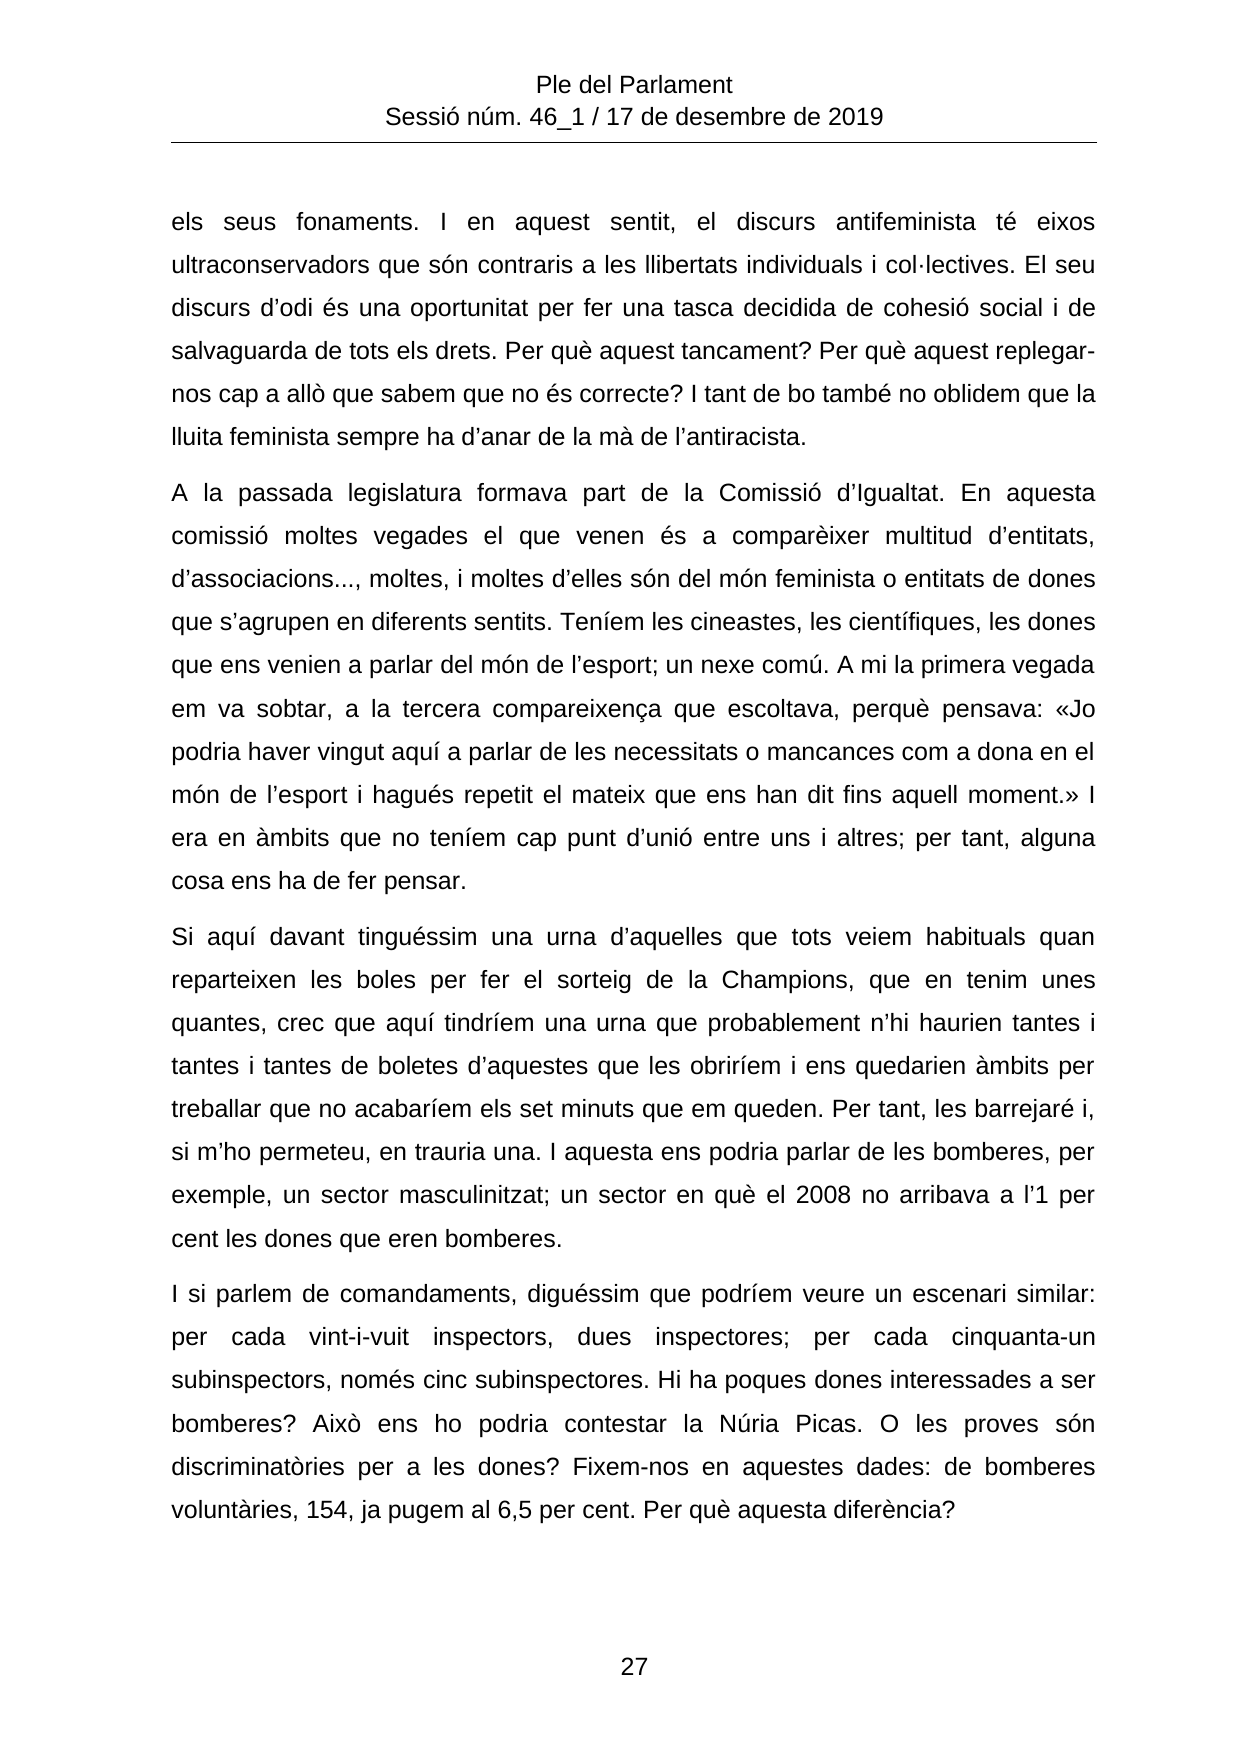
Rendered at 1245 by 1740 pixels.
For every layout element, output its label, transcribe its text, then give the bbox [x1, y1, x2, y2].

text Si aquí davant tinguéssim una urna d’aquelles que tots veiem habituals quan reparteixen les boles per fer el sorteig de la Champions, que en tenim unes quantes, crec que aquí tindríem una urna que probablement n’hi haurien tantes i tantes i tantes de boletes d’aquestes que les obriríem i ens quedarien àmbits per treballar que no acabaríem els set minuts que em queden. Per tant, les barrejaré i, si m’ho permeteu, en trauria una. I aquesta ens podria parlar de les bomberes, per exemple, un sector masculinitzat; un sector en què el 2008 no arribava a l’1 per cent les dones que eren bomberes. [171, 922, 1097, 1252]
text I si parlem de comandaments, diguéssim que podríem veure un escenari similar: per cada vint-i-vuit inspectors, dues inspectores; per cada cinquanta-un subinspectors, només cinc subinspectores. Hi ha poques dones interessades a ser bomberes? Això ens ho podria contestar la Núria Picas. O les proves són discriminatòries per a les dones? Fixem-nos en aquestes dades: de bomberes voluntàries, 154, ja pugem al 6,5 per cent. Per què aquesta diferència? [171, 1279, 1097, 1524]
text A la passada legislatura formava part de la Comissió d’Igualtat. En aquesta comissió moltes vegades el que venen és a comparèixer multitud d’entitats, d’associacions..., moltes, i moltes d’elles són del món feminista o entitats de dones que s’agrupen en diferents sentits. Teníem les cineastes, les científiques, les dones que ens venien a parlar del món de l’esport; un nexe comú. A mi la primera vegada em va sobtar, a la tercera compareixença que escoltava, perquè pensava: «Jo podria haver vingut aquí a parlar de les necessitats o mancances com a dona en el món de l’esport i hagués repetit el mateix que ens han dit fins aquell moment.» I era en àmbits que no teníem cap punt d’unió entre uns i altres; per tant, alguna cosa ens ha de fer pensar. [171, 478, 1097, 895]
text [171, 207, 1097, 451]
